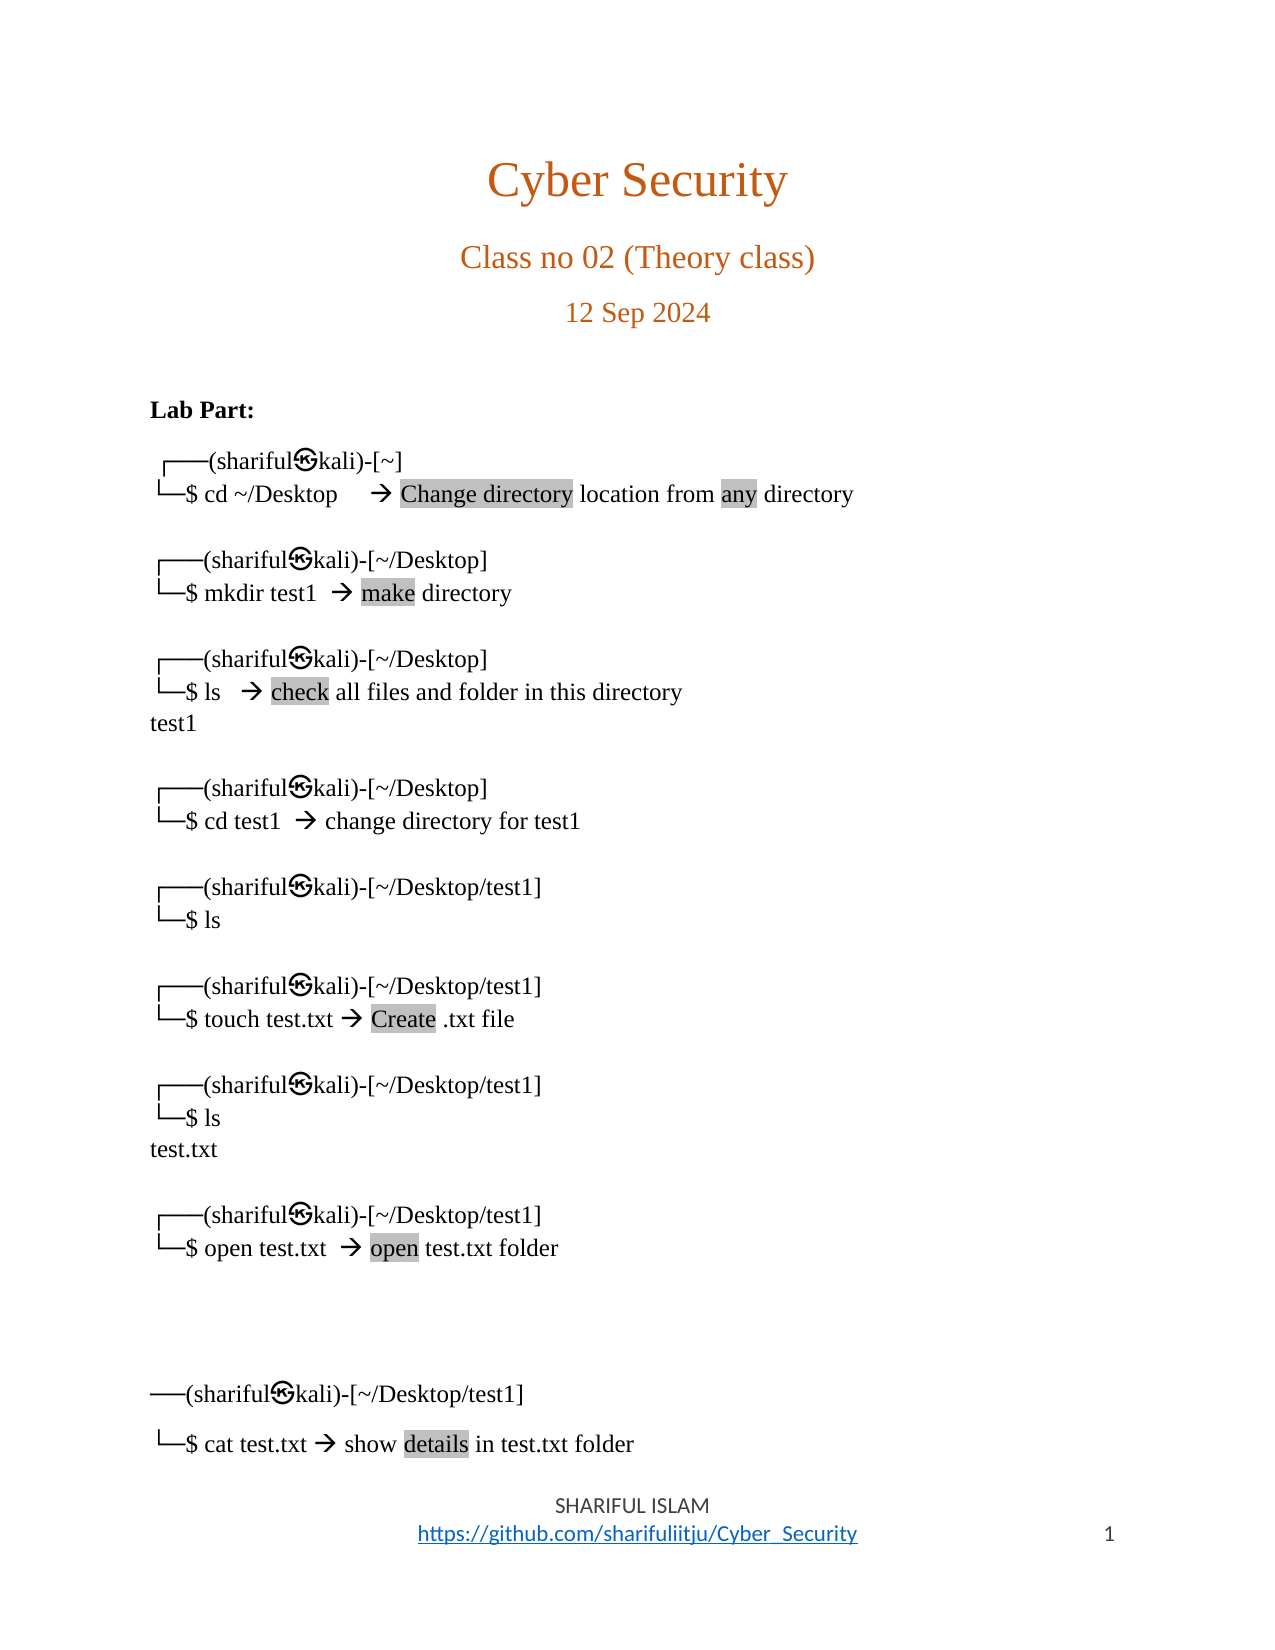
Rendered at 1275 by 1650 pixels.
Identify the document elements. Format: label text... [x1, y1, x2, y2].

text ┌──(shariful㉿kali)-[~] └─$ cd ~/Desktop Change directory location from any directory ┌──(shariful㉿kali)-[~/Desktop] └─$ mkdir test1 make directory ┌──(shariful㉿kali)-[~/Desktop] └─$ ls check all files and folder in this directory test1 ┌──(shariful㉿kali)-[~/Desktop] └─$ cd test1 change directory for test1 ┌──(shariful㉿kali)-[~/Desktop/test1] └─$ ls ┌──(shariful㉿kali)-[~/Desktop/test1] └─$ touch test.txt Create .txt file ┌──(shariful㉿kali)-[~/Desktop/test1] └─$ ls test.txt ┌──(shariful㉿kali)-[~/Desktop/test1] └─$ open test.txt open test.txt folder [150, 442, 1125, 1262]
text Lab Part: [150, 395, 1125, 423]
text ──(shariful㉿kali)-[~/Desktop/test1] [150, 1376, 1125, 1410]
text Class no 02 (Theory class) [150, 237, 1125, 275]
text 12 Sep 2024 [150, 295, 1125, 329]
text Cyber Security [150, 150, 1125, 207]
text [150, 1429, 1125, 1489]
